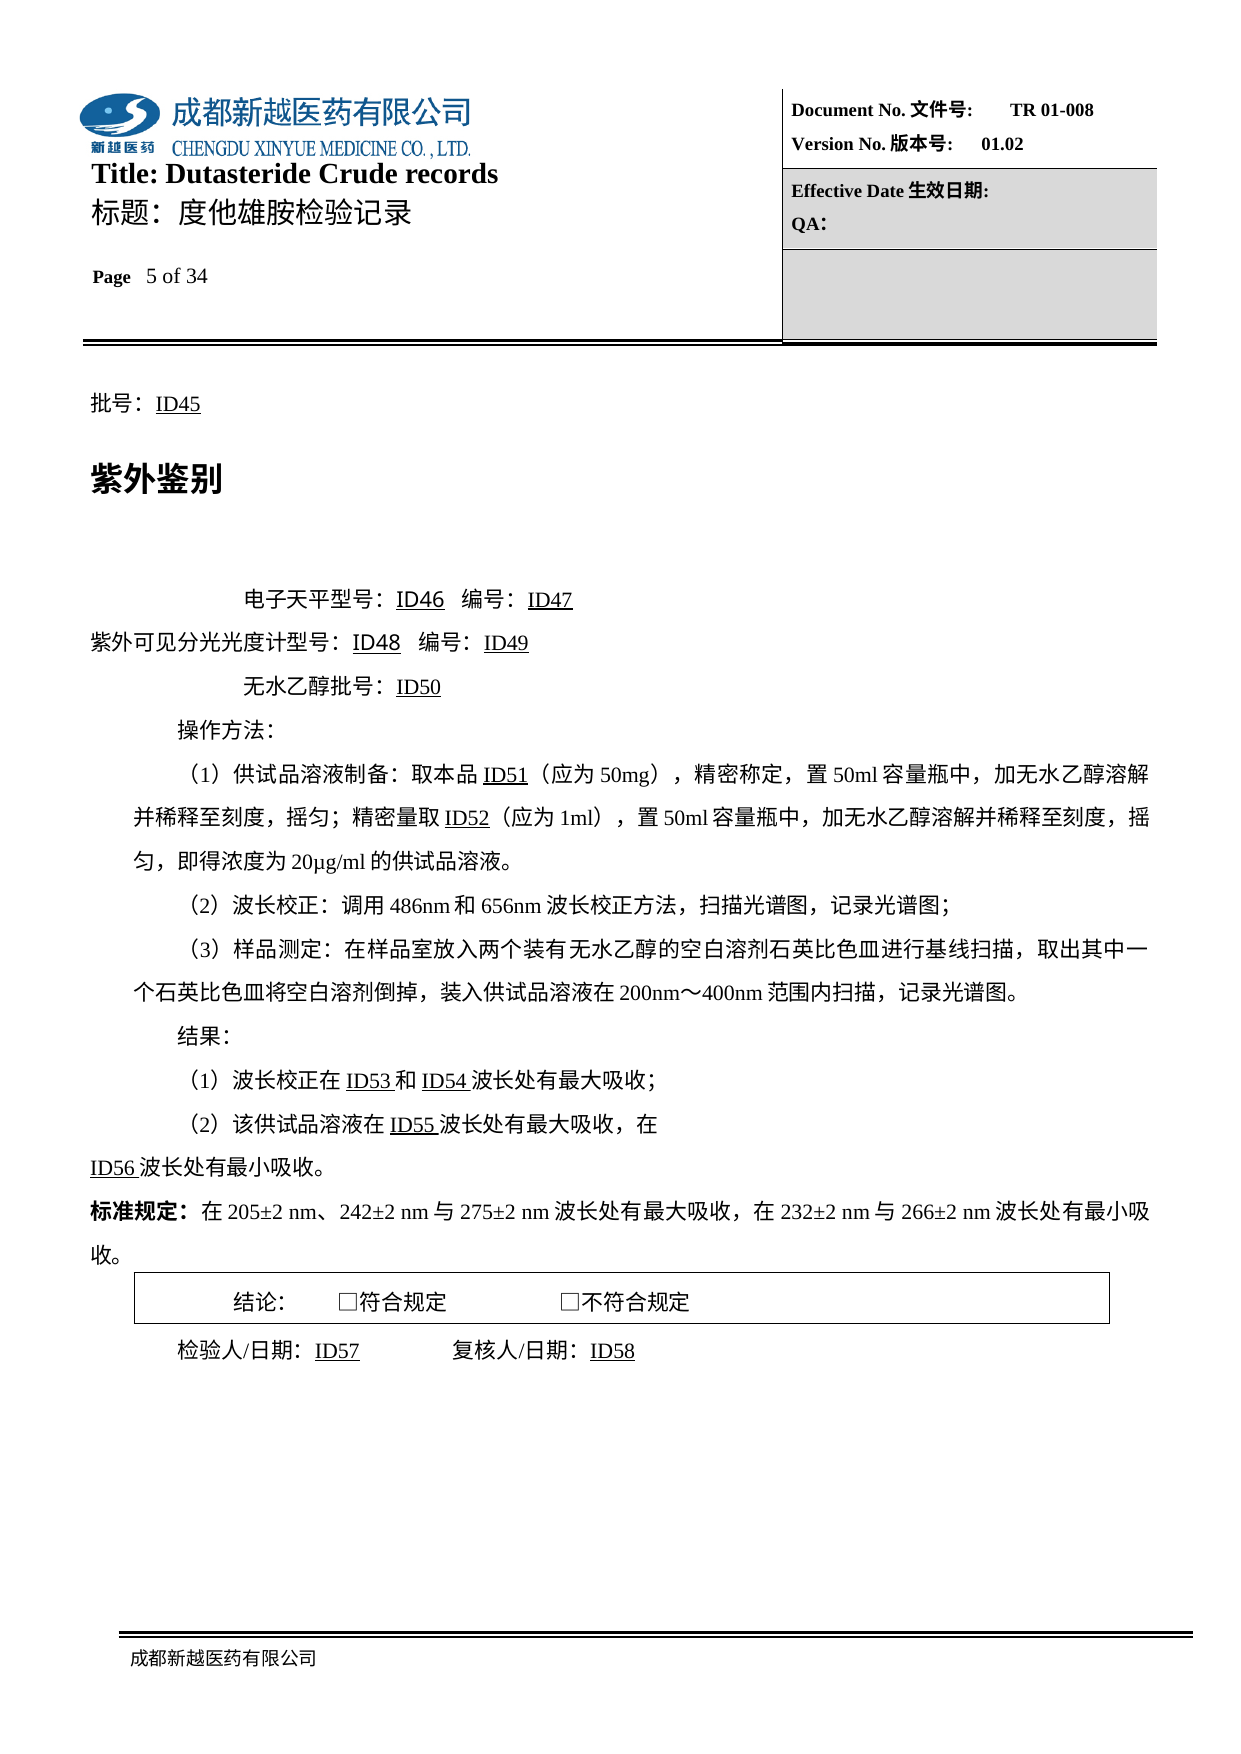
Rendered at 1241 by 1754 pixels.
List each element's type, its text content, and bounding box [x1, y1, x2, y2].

text （2）波长校正：调用486nm和656nm波长校正方法，扫描光谱图，记录光谱图； [133, 878, 1150, 922]
text （1）波长校正在ID53和ID54波长处有最大吸收； [133, 1053, 1150, 1097]
text （2）该供试品溶液在ID55波长处有最大吸收，在 [133, 1097, 1150, 1141]
text （1）供试品溶液制备：取本品ID51（应为50mg），精密称定，置50ml容量瓶中，加无水乙醇溶解并稀释至刻度，摇匀；精密量取ID52（应为1ml），置50ml容量瓶中，加无水乙醇溶解并稀释至刻度，摇匀，即得浓度为20µg/ml的供试品溶液。 [133, 747, 1150, 878]
text 检验人/日期：ID57 复核人/日期：ID58 [133, 1323, 1150, 1367]
text 批号：ID45 [90, 386, 1150, 418]
text ID56波长处有最小吸收。 [90, 1141, 1150, 1184]
text 无水乙醇批号：ID50 [133, 659, 1150, 703]
picture [73, 88, 479, 162]
text 电子天平型号：ID46 编号：ID47 [133, 572, 1150, 616]
subtitle 紫外鉴别 [90, 445, 1150, 510]
text 结果： [133, 1009, 1150, 1053]
text 紫外可见分光光度计型号：ID48 编号：ID49 [90, 616, 1150, 659]
text 标准规定：在205±2 nm、242±2 nm与275±2 nm波长处有最大吸收，在232±2 nm与266±2 nm波长处有最小吸收。 [90, 1184, 1150, 1272]
text 操作方法： [133, 703, 1150, 747]
text （3）样品测定：在样品室放入两个装有无水乙醇的空白溶剂石英比色皿进行基线扫描，取出其中一个石英比色皿将空白溶剂倒掉，装入供试品溶液在200nm～400nm范围内扫描，记录光谱图。 [133, 922, 1150, 1009]
table_header 结论： □符合规定 □不符合规定 [135, 1273, 1109, 1322]
